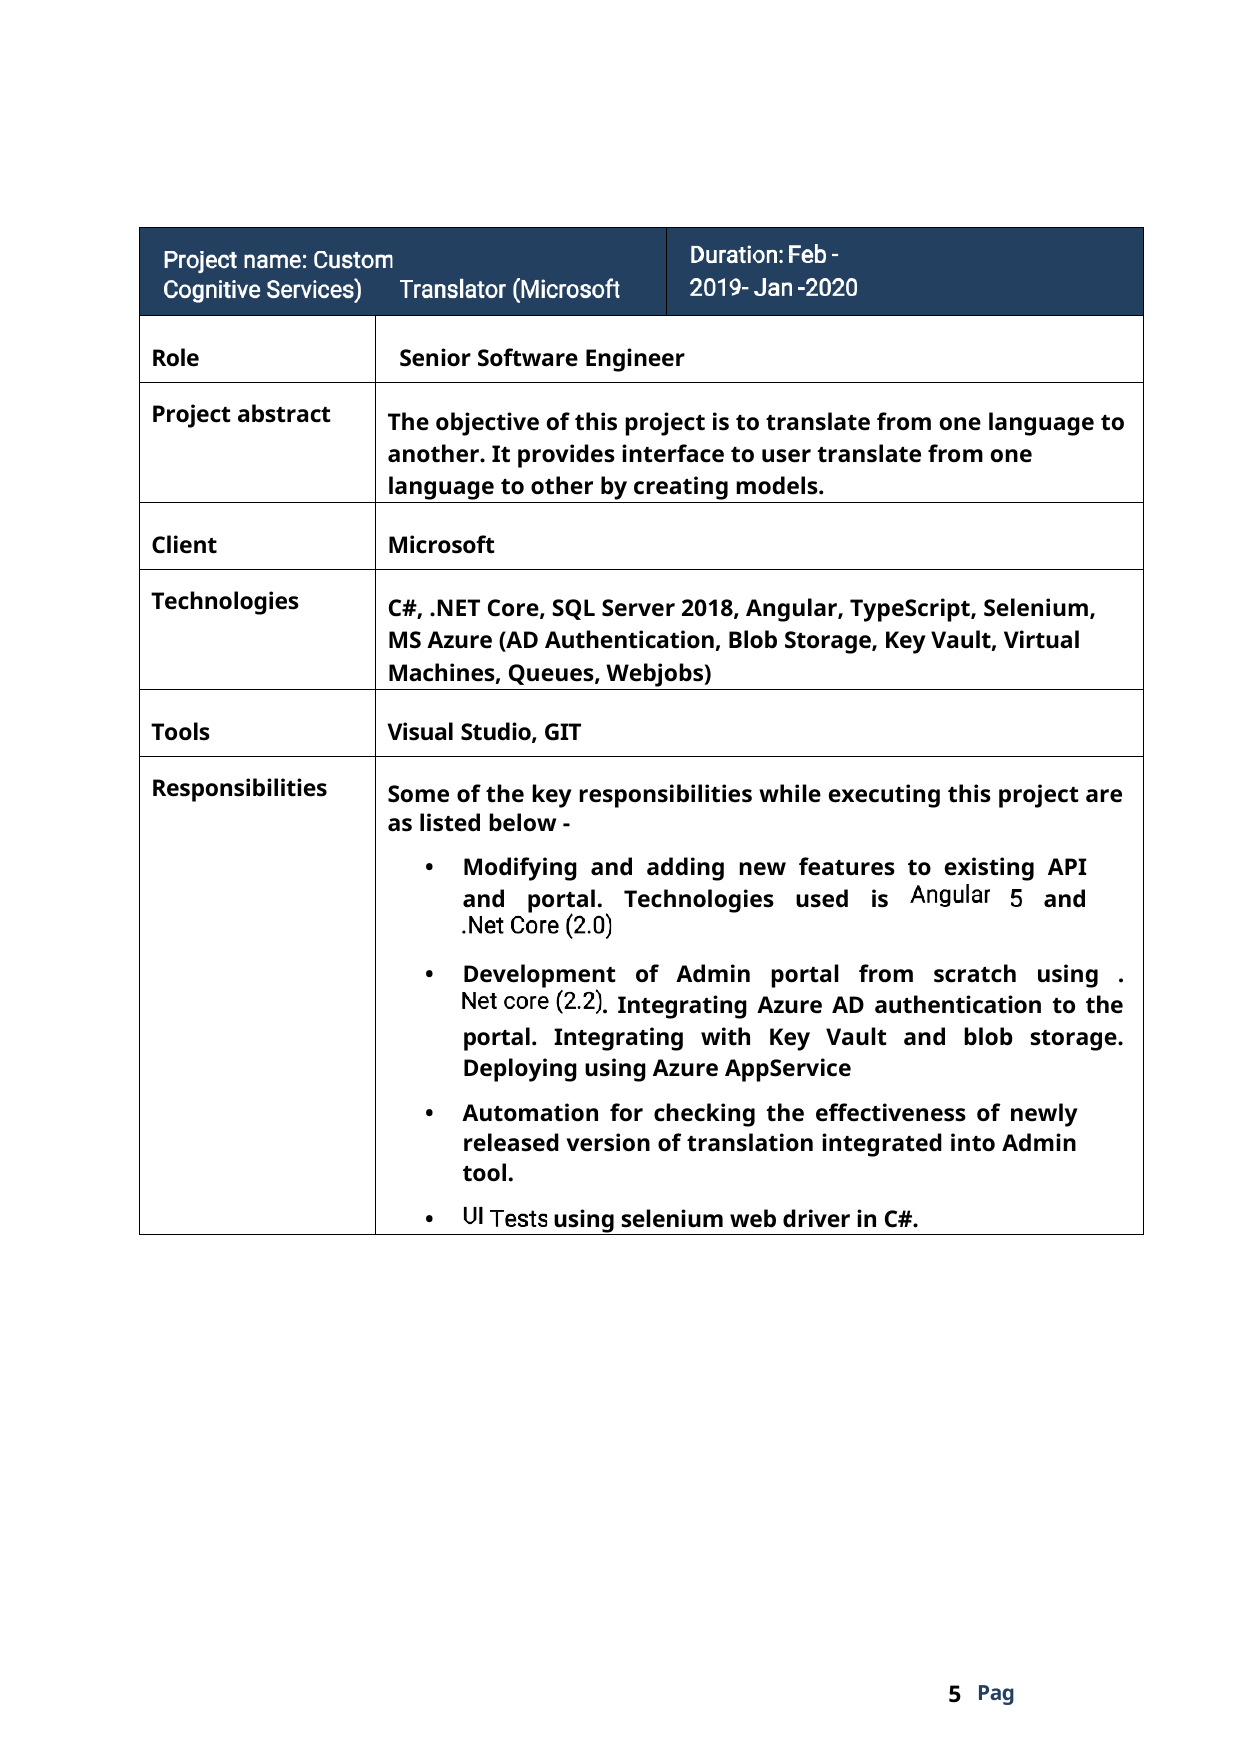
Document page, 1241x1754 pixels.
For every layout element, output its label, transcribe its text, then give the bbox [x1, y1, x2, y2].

table_cell Microsoft [376, 503, 1143, 569]
table_cell C#, .NET Core, SQL Server 2018, Angular, TypeScript, Selenium, MS Azure (AD Authentication, Blob Storage, Key Vault, Virtual Machines, Queues, Webjobs) [376, 570, 1143, 689]
table_cell Tools [140, 690, 375, 756]
table_cell Client [140, 503, 375, 569]
table_header [140, 228, 666, 315]
table_cell The objective of this project is to translate from one language to another. It provides interface to user translate from one language to other by creating models. [376, 383, 1143, 502]
picture [798, 278, 857, 296]
table_cell Technologies [140, 570, 375, 689]
table_cell Visual Studio, GIT [376, 690, 1143, 756]
picture [910, 884, 990, 907]
picture [1011, 889, 1022, 907]
picture [789, 244, 826, 263]
picture [754, 278, 792, 296]
table_cell Role [140, 316, 375, 382]
table_cell Some of the key responsibilities while executing this project are as listed below - Modifying and adding new features to existing API and portal. Technologies used is and Development of Admin portal from scratch using .. Integrating Azure AD authentication to the portal. Integrating with Key Vault and blob storage. Deploying using Azure AppService Automation for checking the effectiveness of newly released version of translation integrated into Admin tool. using selenium web driver in C#. [376, 757, 1143, 1234]
table_cell Responsibilities [140, 757, 375, 1234]
picture [690, 278, 725, 296]
picture [400, 278, 620, 303]
picture [490, 1210, 548, 1227]
table_header [667, 228, 1143, 315]
picture [164, 251, 393, 303]
table_cell Project abstract [140, 383, 375, 502]
picture [462, 989, 602, 1014]
table_cell Senior Software Engineer [376, 316, 1143, 382]
picture [462, 913, 612, 939]
